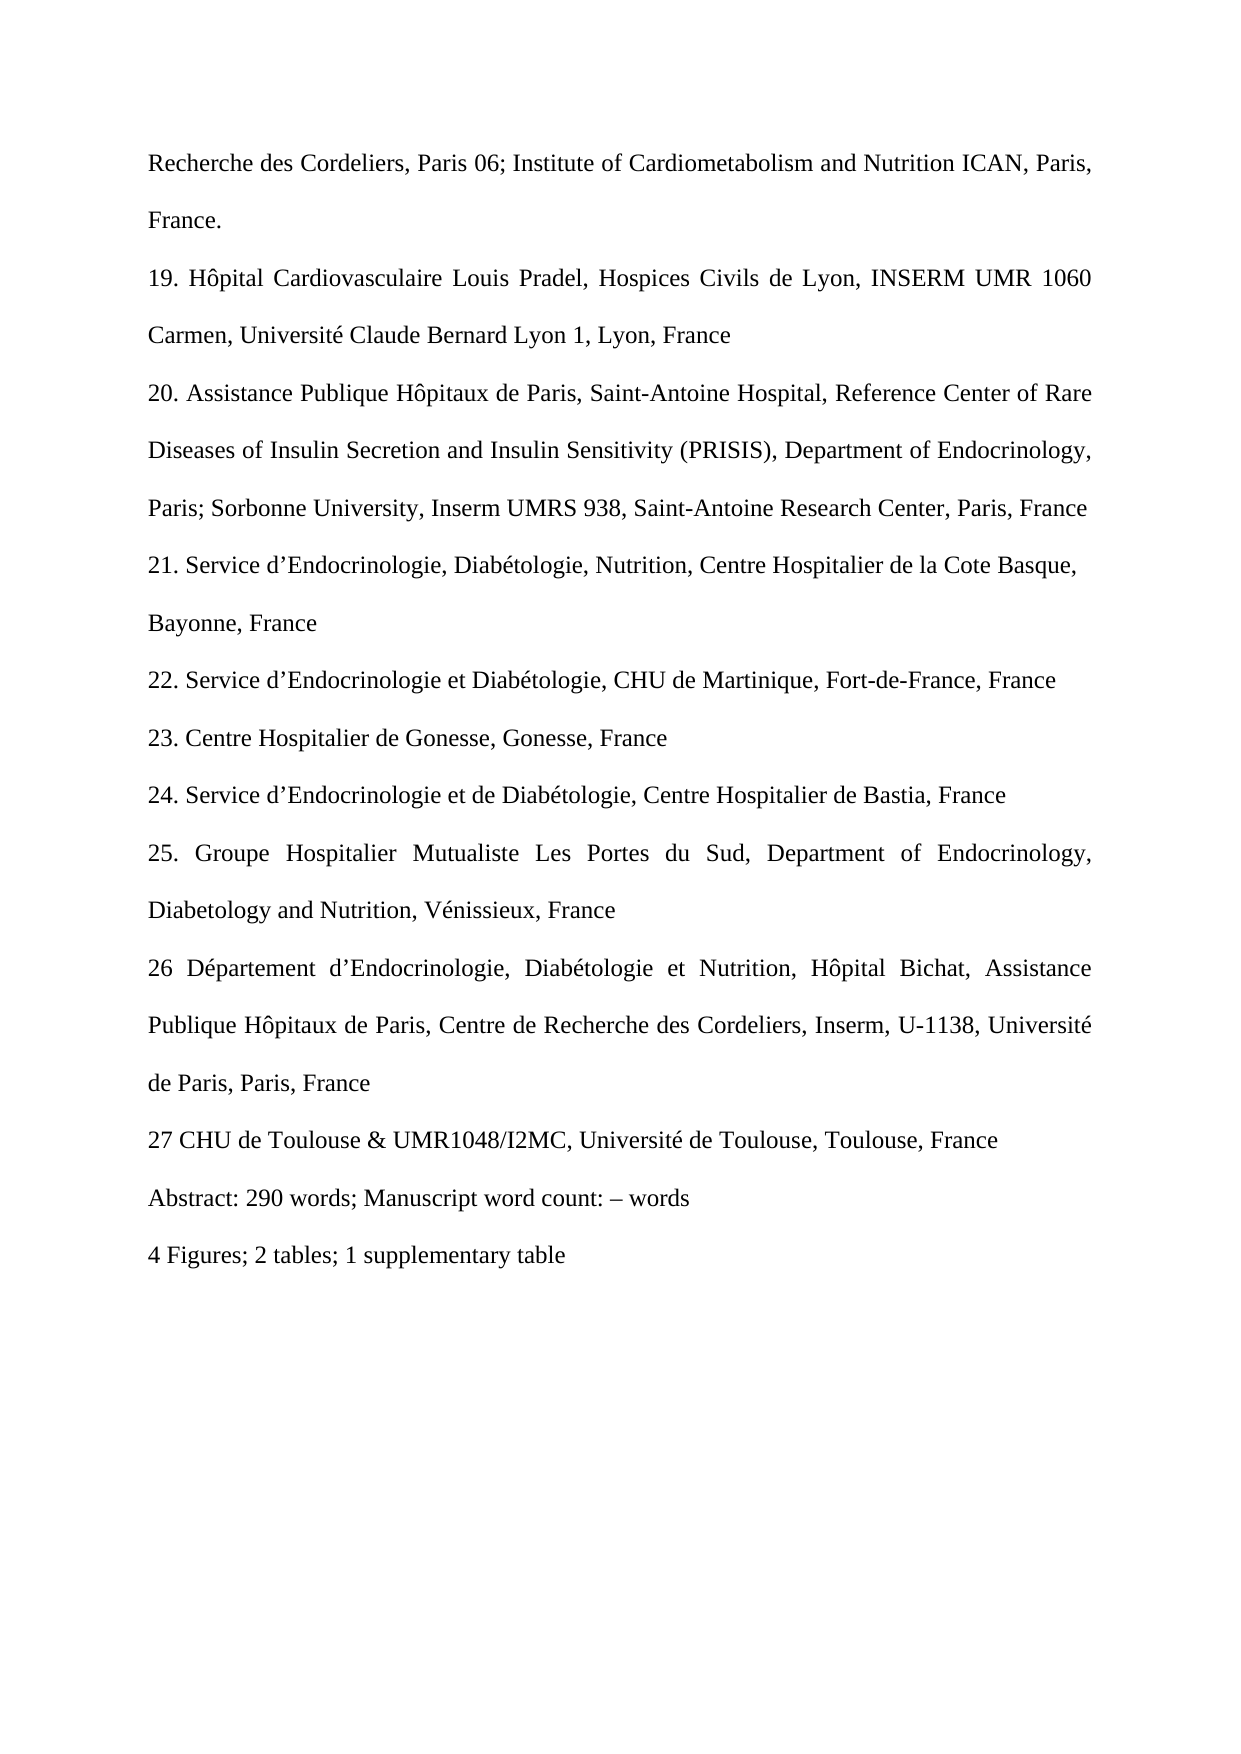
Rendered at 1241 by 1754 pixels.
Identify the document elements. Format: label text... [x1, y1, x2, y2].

text 22. Service d’Endocrinologie et Diabétologie, CHU de Martinique, Fort-de-France, France [148, 665, 1093, 694]
text 26 Département d’Endocrinologie, Diabétologie et Nutrition, Hôpital Bichat, Assistance Publique Hôpitaux de Paris, Centre de Recherche des Cordeliers, Inserm, U-1138, Université de Paris, Paris, France [148, 953, 1093, 1096]
text 27 CHU de Toulouse & UMR1048/I2MC, Université de Toulouse, Toulouse, France [148, 1125, 1093, 1154]
text Abstract: 290 words; Manuscript word count: – words [148, 1183, 1093, 1211]
text 20. Assistance Publique Hôpitaux de Paris, Saint-Antoine Hospital, Reference Center of Rare Diseases of Insulin Secretion and Insulin Sensitivity (PRISIS), Department of Endocrinology, Paris; Sorbonne University, Inserm UMRS 938, Saint-Antoine Research Center, Paris, France [148, 378, 1093, 521]
text 21. Service d’Endocrinologie, Diabétologie, Nutrition, Centre Hospitalier de la Cote Basque, Bayonne, France [148, 550, 1093, 636]
text 24. Service d’Endocrinologie et de Diabétologie, Centre Hospitalier de Bastia, France [148, 780, 1093, 809]
text 25. Groupe Hospitalier Mutualiste Les Portes du Sud, Department of Endocrinology, Diabetology and Nutrition, Vénissieux, France [148, 838, 1093, 924]
text 23. Centre Hospitalier de Gonesse, Gonesse, France [148, 723, 1093, 751]
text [148, 148, 1093, 234]
text 19. Hôpital Cardiovasculaire Louis Pradel, Hospices Civils de Lyon, INSERM UMR 1060 Carmen, Université Claude Bernard Lyon 1, Lyon, France [148, 263, 1093, 349]
text 4 Figures; 2 tables; 1 supplementary table [148, 1240, 1093, 1269]
